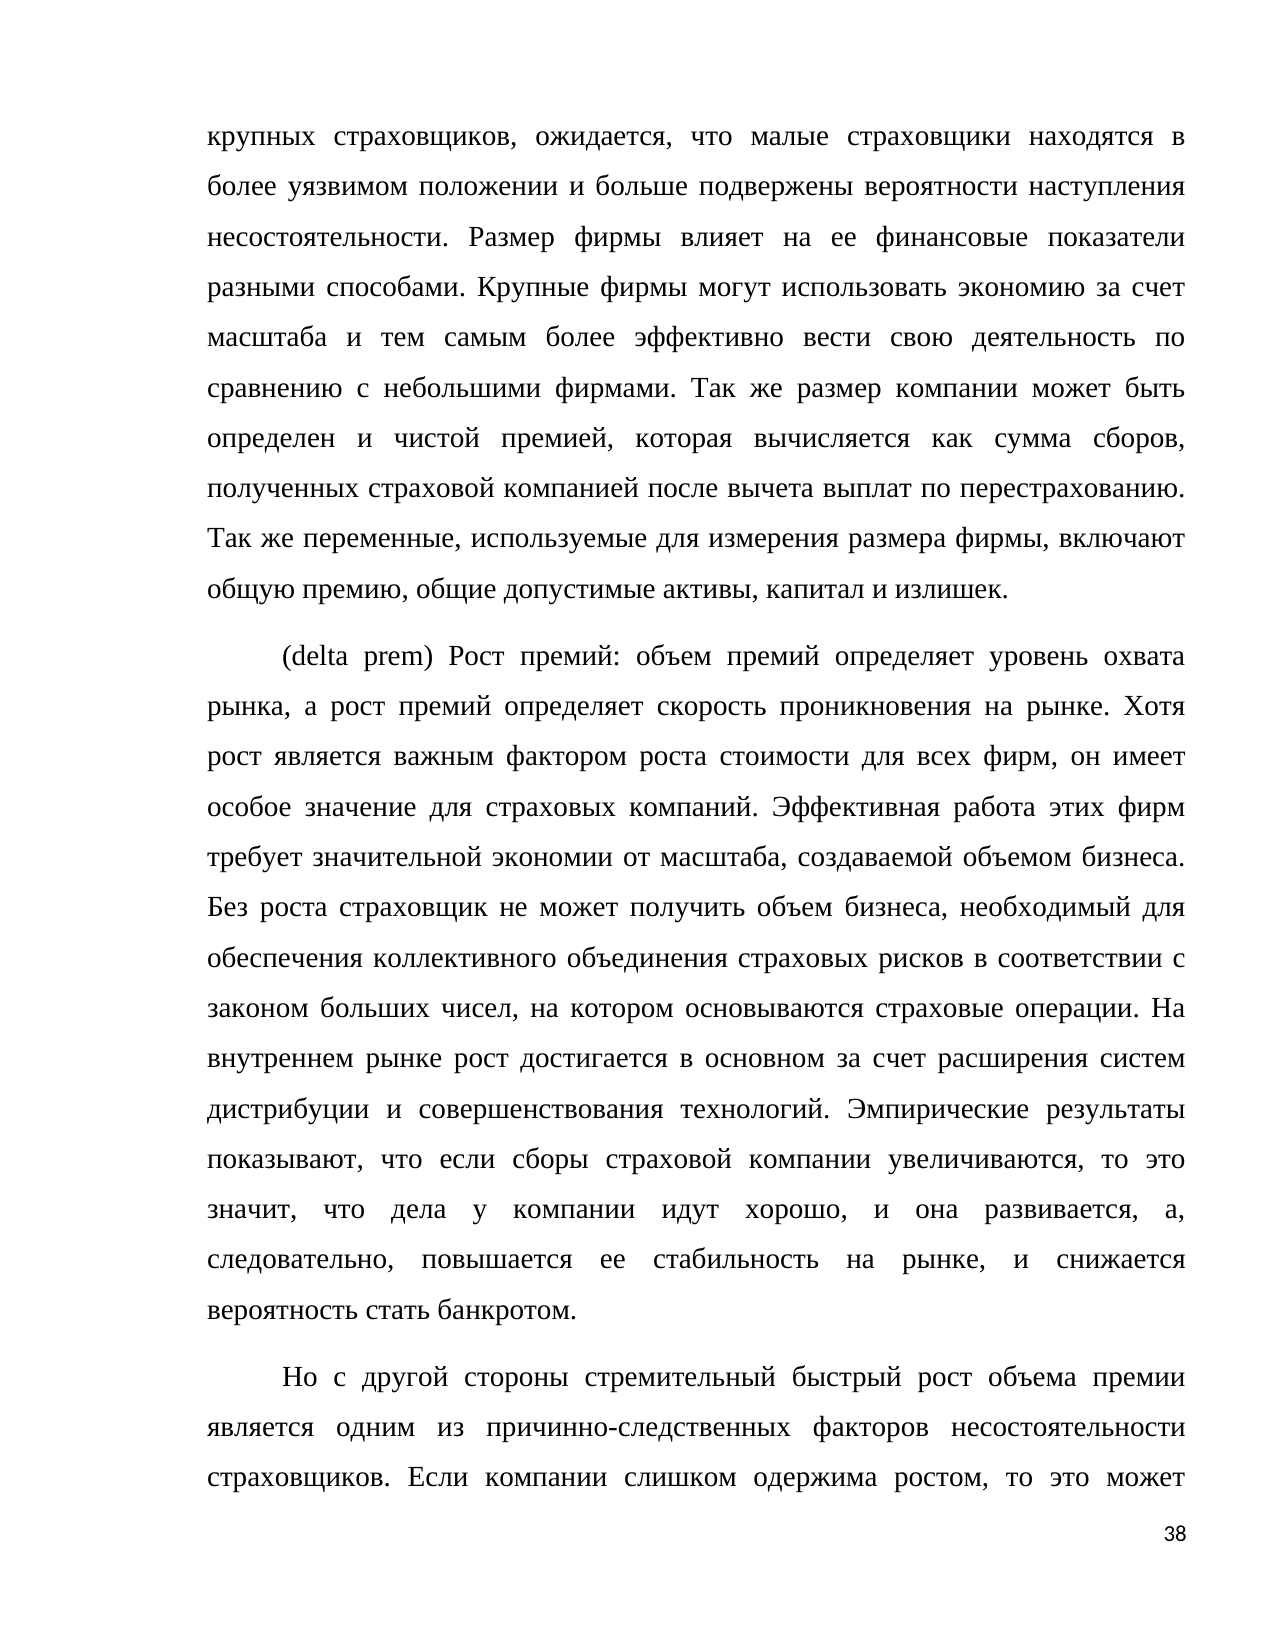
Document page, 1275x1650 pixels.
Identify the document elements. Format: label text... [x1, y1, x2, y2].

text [207, 1359, 1186, 1493]
text (delta prem) Рост премий: объем премий определяет уровень охвата рынка, а рост премий определяет скорость проникновения на рынке. Хотя рост является важным фактором роста стоимости для всех фирм, он имеет особое значение для страховых компаний. Эффективная работа этих фирм требует значительной экономии от масштаба, создаваемой объемом бизнеса. Без роста страховщик не может получить объем бизнеса, необходимый для обеспечения коллективного объединения страховых рисков в соответствии с законом больших чисел, на котором основываются страховые операции. На внутреннем рынке рост достигается в основном за счет расширения систем дистрибуции и совершенствования технологий. Эмпирические результаты показывают, что если сборы страховой компании увеличиваются, то это значит, что дела у компании идут хорошо, и она развивается, а, следовательно, повышается ее стабильность на рынке, и снижается вероятность стать банкротом. [207, 638, 1186, 1326]
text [207, 118, 1186, 604]
